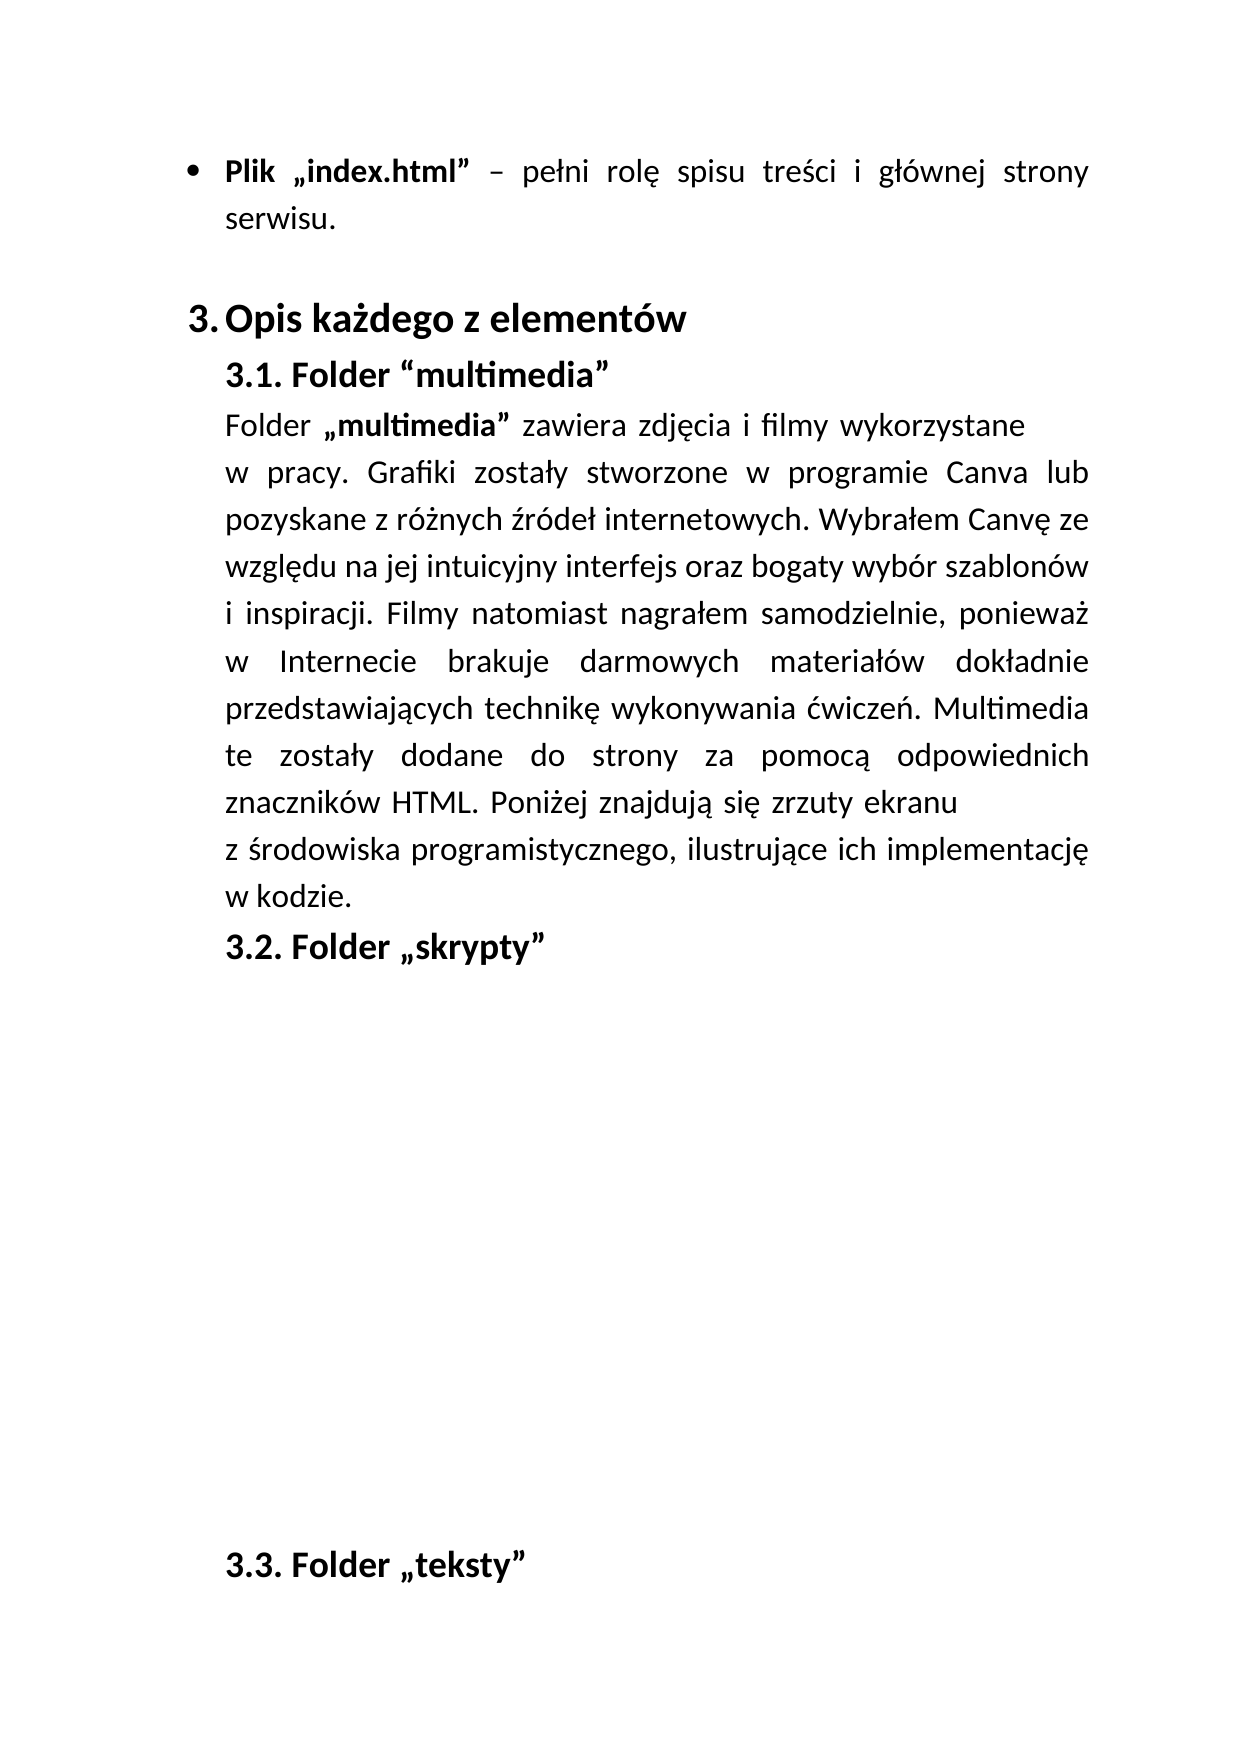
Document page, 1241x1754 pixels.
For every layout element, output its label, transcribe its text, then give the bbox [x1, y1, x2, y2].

list Opis każdego z elementów [187, 292, 1090, 342]
list Folder „multimedia” zawiera zdjęcia i filmy wykorzystane w pracy. Grafiki zostały stworzone w programie Canva lub pozyskane z różnych źródeł internetowych. Wybrałem Canvę ze względu na jej intuicyjny interfejs oraz bogaty wybór szablonów i inspiracji. Filmy natomiast nagrałem samodzielnie, ponieważ w Internecie brakuje darmowych materiałów dokładnie przedstawiających technikę wykonywania ćwiczeń. Multimedia te zostały dodane do strony za pomocą odpowiednich znaczników HTML. Poniżej znajdują się zrzuty ekranu z środowiska programistycznego, ilustrujące ich implementację w kodzie. [225, 404, 1090, 916]
list 3.1. Folder “multimedia” [225, 351, 1090, 396]
list 3.2. Folder „skrypty” [225, 923, 1090, 968]
list 3.3. Folder „teksty” [225, 1541, 1090, 1587]
list Plik „index.html” – pełni rolę spisu treści i głównej strony serwisu. [187, 150, 1090, 238]
